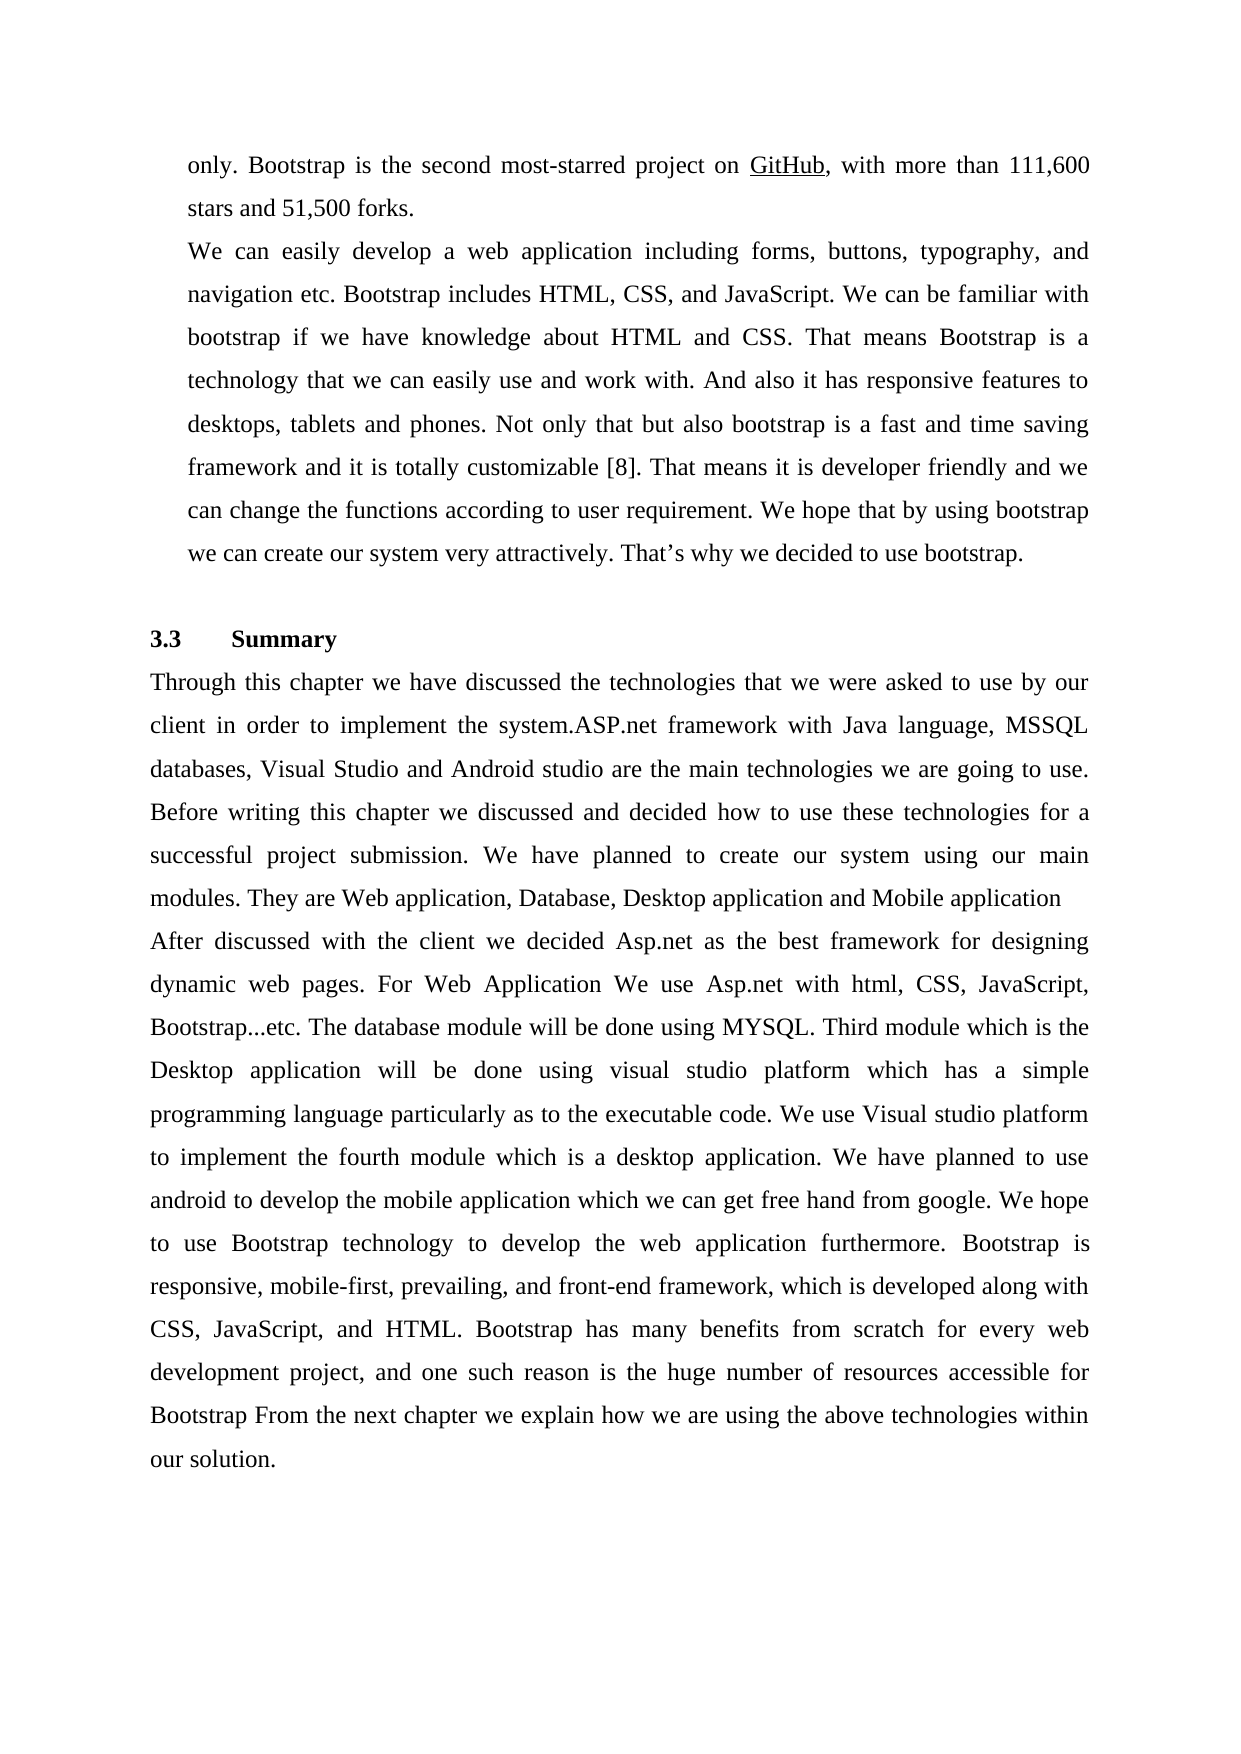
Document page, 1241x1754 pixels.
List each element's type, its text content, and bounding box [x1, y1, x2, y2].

text 3.3 Summary [150, 624, 1090, 653]
text Through this chapter we have discussed the technologies that we were asked to use by our client in order to implement the system.ASP.net framework with Java language, MSSQL databases, Visual Studio and Android studio are the main technologies we are going to use. Before writing this chapter we discussed and decided how to use these technologies for a successful project submission. We have planned to create our system using our main modules. They are Web application, Database, Desktop application and Mobile application [150, 667, 1090, 912]
text We can easily develop a web application including forms, buttons, typography, and navigation etc. Bootstrap includes HTML, CSS, and JavaScript. We can be familiar with bootstrap if we have knowledge about HTML and CSS. That means Bootstrap is a technology that we can easily use and work with. And also it has responsive features to desktops, tablets and phones. Not only that but also bootstrap is a fast and time saving framework and it is totally customizable [8]. That means it is developer friendly and we can change the functions according to user requirement. We hope that by using bootstrap we can create our system very attractively. That’s why we decided to use bootstrap. [187, 236, 1090, 567]
text After discussed with the client we decided Asp.net as the best framework for designing dynamic web pages. For Web Application We use Asp.net with html, CSS, JavaScript, Bootstrap...etc. The database module will be done using MYSQL. Third module which is the Desktop application will be done using visual studio platform which has a simple programming language particularly as to the executable code. We use Visual studio platform to implement the fourth module which is a desktop application. We have planned to use android to develop the mobile application which we can get free hand from google. We hope to use Bootstrap technology to develop the web application furthermore. Bootstrap is responsive, mobile-first, prevailing, and front-end framework, which is developed along with CSS, JavaScript, and HTML. Bootstrap has many benefits from scratch for every web development project, and one such reason is the huge number of resources accessible for Bootstrap From the next chapter we explain how we are using the above technologies within our solution. [150, 926, 1090, 1472]
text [187, 150, 1090, 222]
